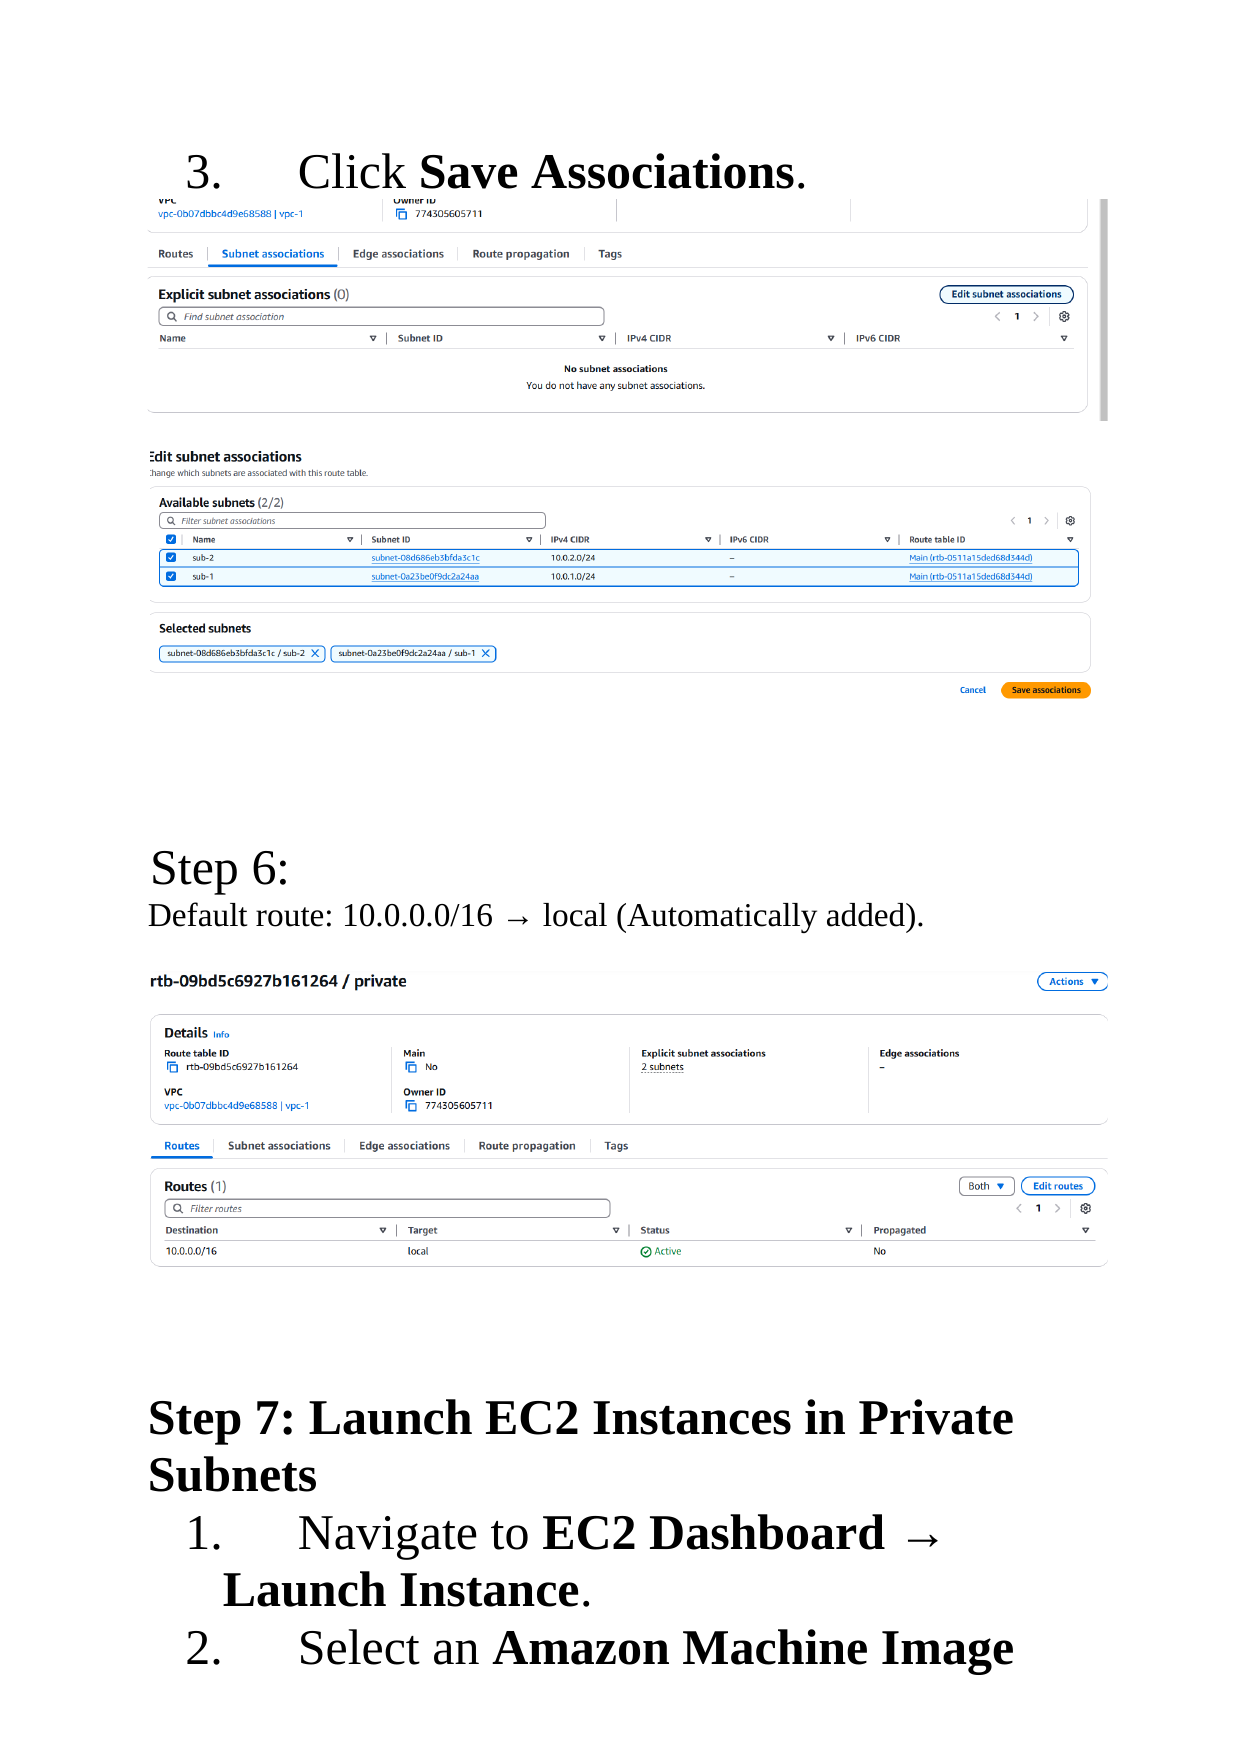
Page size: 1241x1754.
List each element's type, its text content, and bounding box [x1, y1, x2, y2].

picture [147, 971, 1108, 1345]
text Step 7: Launch EC2 Instances in Private Subnets [148, 1387, 1107, 1502]
picture [147, 199, 1108, 421]
list Click Save Associations. [185, 142, 1107, 199]
list Navigate to EC2 Dashboard → Launch Instance. [185, 1502, 1107, 1617]
text Default route: 10.0.0.0/16 → local (Automatically added). [148, 895, 1107, 933]
subtitle Step 6: [150, 837, 1107, 895]
picture [150, 450, 1111, 732]
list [185, 1617, 1107, 1675]
